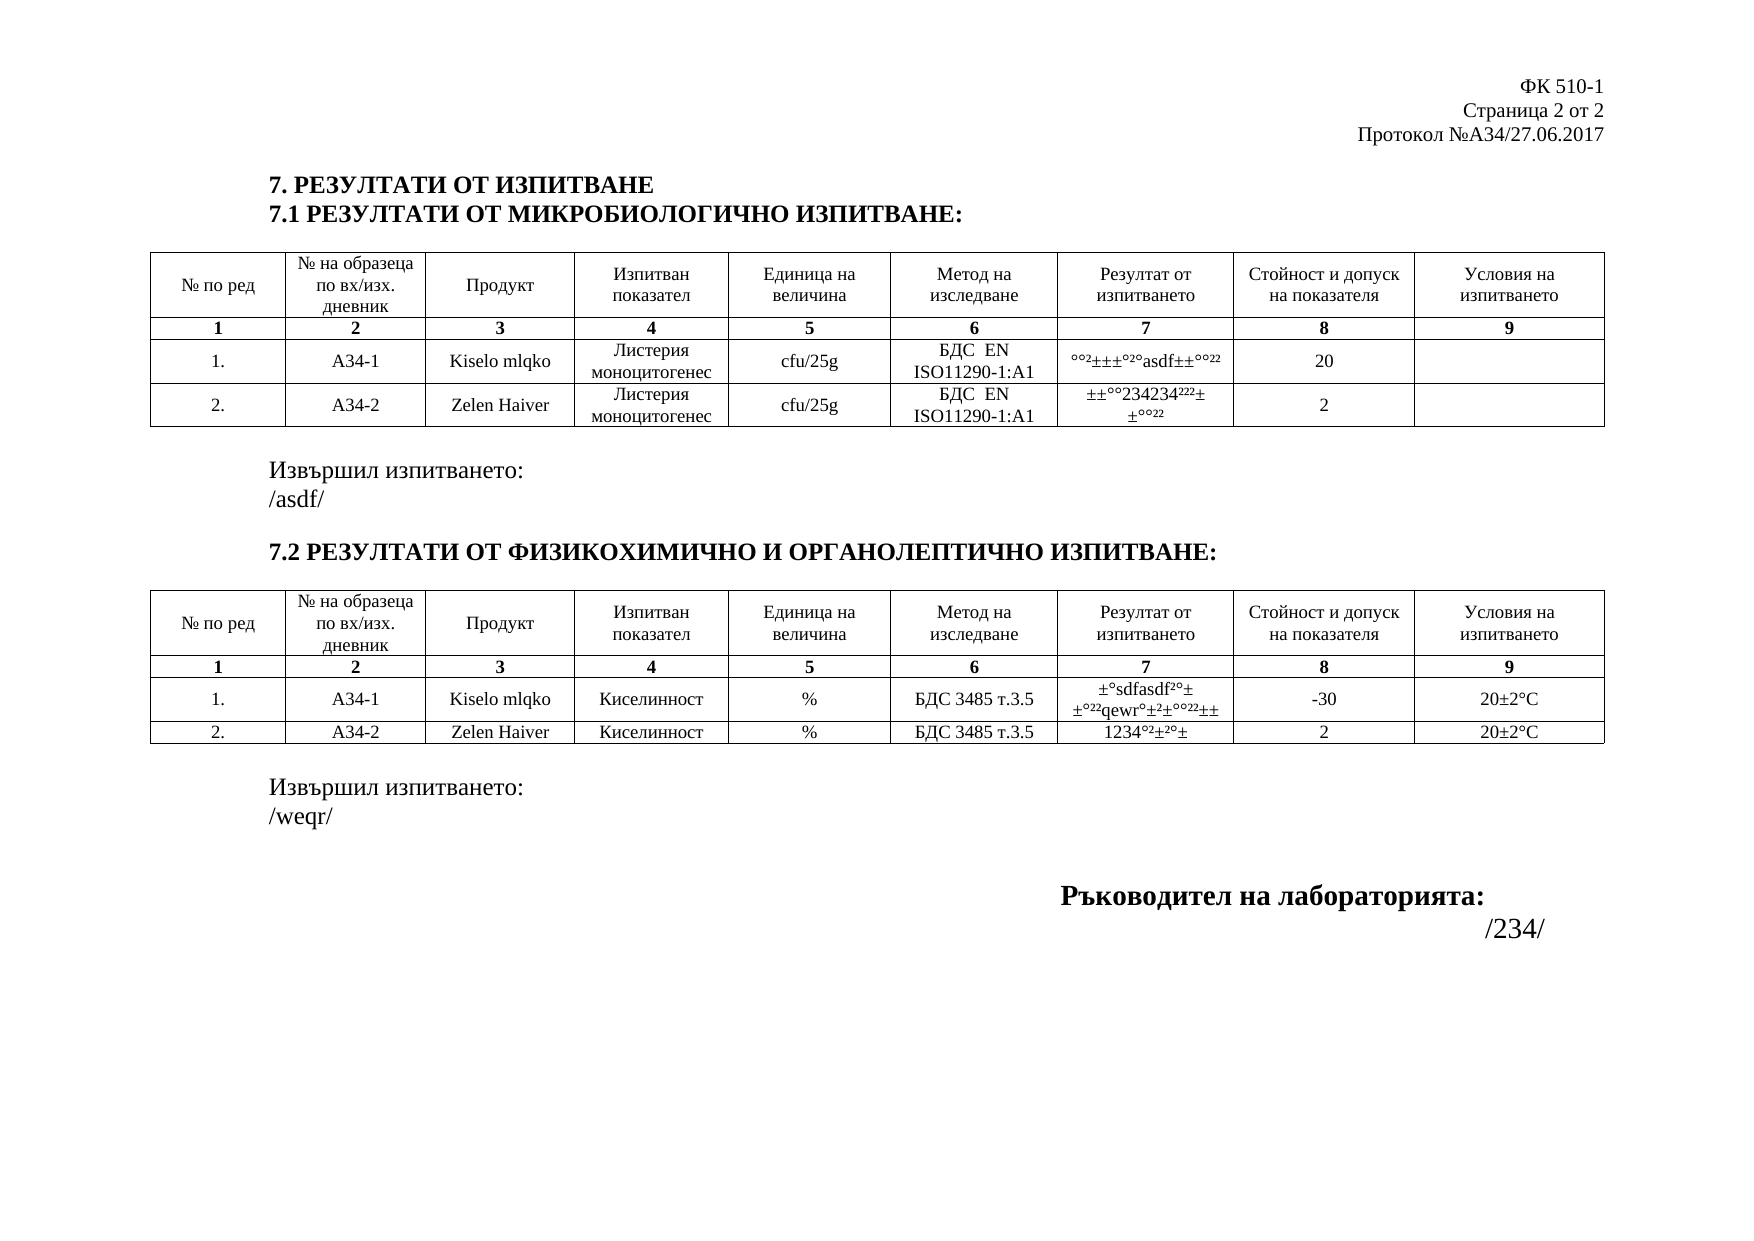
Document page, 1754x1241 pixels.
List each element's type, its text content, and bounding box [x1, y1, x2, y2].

text 7.1 РЕЗУЛТАТИ ОТ МИКРОБИОЛОГИЧНО ИЗПИТВАНЕ: [269, 199, 1604, 252]
text 7. РЕЗУЛТАТИ ОТ ИЗПИТВАНЕ [269, 170, 1604, 199]
table_cell % [729, 678, 890, 721]
table_cell 2 [1234, 384, 1414, 426]
table_header Метод на изследване [891, 591, 1057, 655]
table_cell 7 [1058, 656, 1233, 677]
table_header Стойност и допуск на показателя [1234, 253, 1414, 317]
table_cell Kiselo mlqko [426, 678, 574, 721]
table_cell БДС EN ISO11290-1:A1 [891, 340, 1057, 382]
table_cell Zelen Haiver [426, 384, 574, 426]
table_header Условия на изпитването [1415, 591, 1604, 655]
table_cell 4 [575, 318, 728, 339]
table_header Изпитван показател [575, 591, 728, 655]
table_cell 4 [575, 656, 728, 677]
table_cell 2. [151, 722, 285, 743]
table_cell 1 [151, 318, 285, 339]
table_cell 5 [729, 656, 890, 677]
table_cell 2 [1234, 722, 1414, 743]
table_cell БДС EN ISO11290-1:A1 [891, 384, 1057, 426]
text Извършил изпитването: [269, 744, 1604, 801]
table_header Продукт [426, 253, 574, 317]
table_cell [1415, 384, 1604, 426]
table_cell ±±°°234234²²²±±°°²² [1058, 384, 1233, 426]
text Извършил изпитването: [269, 427, 1604, 484]
table_cell °°²±±±°²°asdf±±°°²² [1058, 340, 1233, 382]
table_cell 9 [1415, 656, 1604, 677]
table_cell 7 [1058, 318, 1233, 339]
table_cell 6 [891, 318, 1057, 339]
table_cell 9 [1415, 318, 1604, 339]
table_header Продукт [426, 591, 574, 655]
table_cell A34-1 [286, 678, 425, 721]
table_cell % [729, 722, 890, 743]
table_cell Киселинност [575, 722, 728, 743]
table_header № по ред [151, 253, 285, 317]
table_cell БДС 3485 т.3.5 [891, 722, 1057, 743]
table_cell 1 [151, 656, 285, 677]
table_cell ±°sdfasdf²°±±°²²qewr°±²±°°²²±± [1058, 678, 1233, 721]
table_cell 2 [286, 656, 425, 677]
table_cell cfu/25g [729, 340, 890, 382]
table_cell 20 [1234, 340, 1414, 382]
table_header № на образеца по вх/изх. дневник [286, 591, 425, 655]
text Ръководител на лабораторията: [150, 878, 1485, 911]
table_header Единица на величина [729, 253, 890, 317]
table_cell Киселинност [575, 678, 728, 721]
table_cell 2. [151, 384, 285, 426]
text /234/ [150, 911, 1544, 945]
table_cell 1. [151, 678, 285, 721]
table_cell Kiselo mlqko [426, 340, 574, 382]
table_header Изпитван показател [575, 253, 728, 317]
table_header Условия на изпитването [1415, 253, 1604, 317]
table_cell БДС 3485 т.3.5 [891, 678, 1057, 721]
table_header № на образеца по вх/изх. дневник [286, 253, 425, 317]
table_cell 20±2°C [1415, 678, 1604, 721]
text 7.2 РЕЗУЛТАТИ ОТ ФИЗИКОХИМИЧНО И ОРГАНОЛЕПТИЧНО ИЗПИТВАНЕ: [269, 537, 1604, 590]
text /weqr/ [269, 801, 1604, 854]
table_cell A34-2 [286, 384, 425, 426]
table_cell 3 [426, 318, 574, 339]
table_cell 20±2°C [1415, 722, 1604, 743]
table_cell 5 [729, 318, 890, 339]
table_cell A34-1 [286, 340, 425, 382]
table_cell 6 [891, 656, 1057, 677]
table_header Стойност и допуск на показателя [1234, 591, 1414, 655]
table_cell 8 [1234, 318, 1414, 339]
table_cell 1234°²±²°± [1058, 722, 1233, 743]
table_cell Листерия моноцитогенес [575, 340, 728, 382]
table_cell 3 [426, 656, 574, 677]
table_header Резултат от изпитването [1058, 253, 1233, 317]
table_header Единица на величина [729, 591, 890, 655]
text /asdf/ [269, 484, 1604, 537]
table_header Метод на изследване [891, 253, 1057, 317]
table_cell 1. [151, 340, 285, 382]
table_cell [1415, 340, 1604, 382]
table_header № по ред [151, 591, 285, 655]
table_cell 8 [1234, 656, 1414, 677]
table_cell Листерия моноцитогенес [575, 384, 728, 426]
table_cell -30 [1234, 678, 1414, 721]
table_cell Zelen Haiver [426, 722, 574, 743]
table_header Резултат от изпитването [1058, 591, 1233, 655]
table_cell A34-2 [286, 722, 425, 743]
table_cell cfu/25g [729, 384, 890, 426]
table_cell 2 [286, 318, 425, 339]
